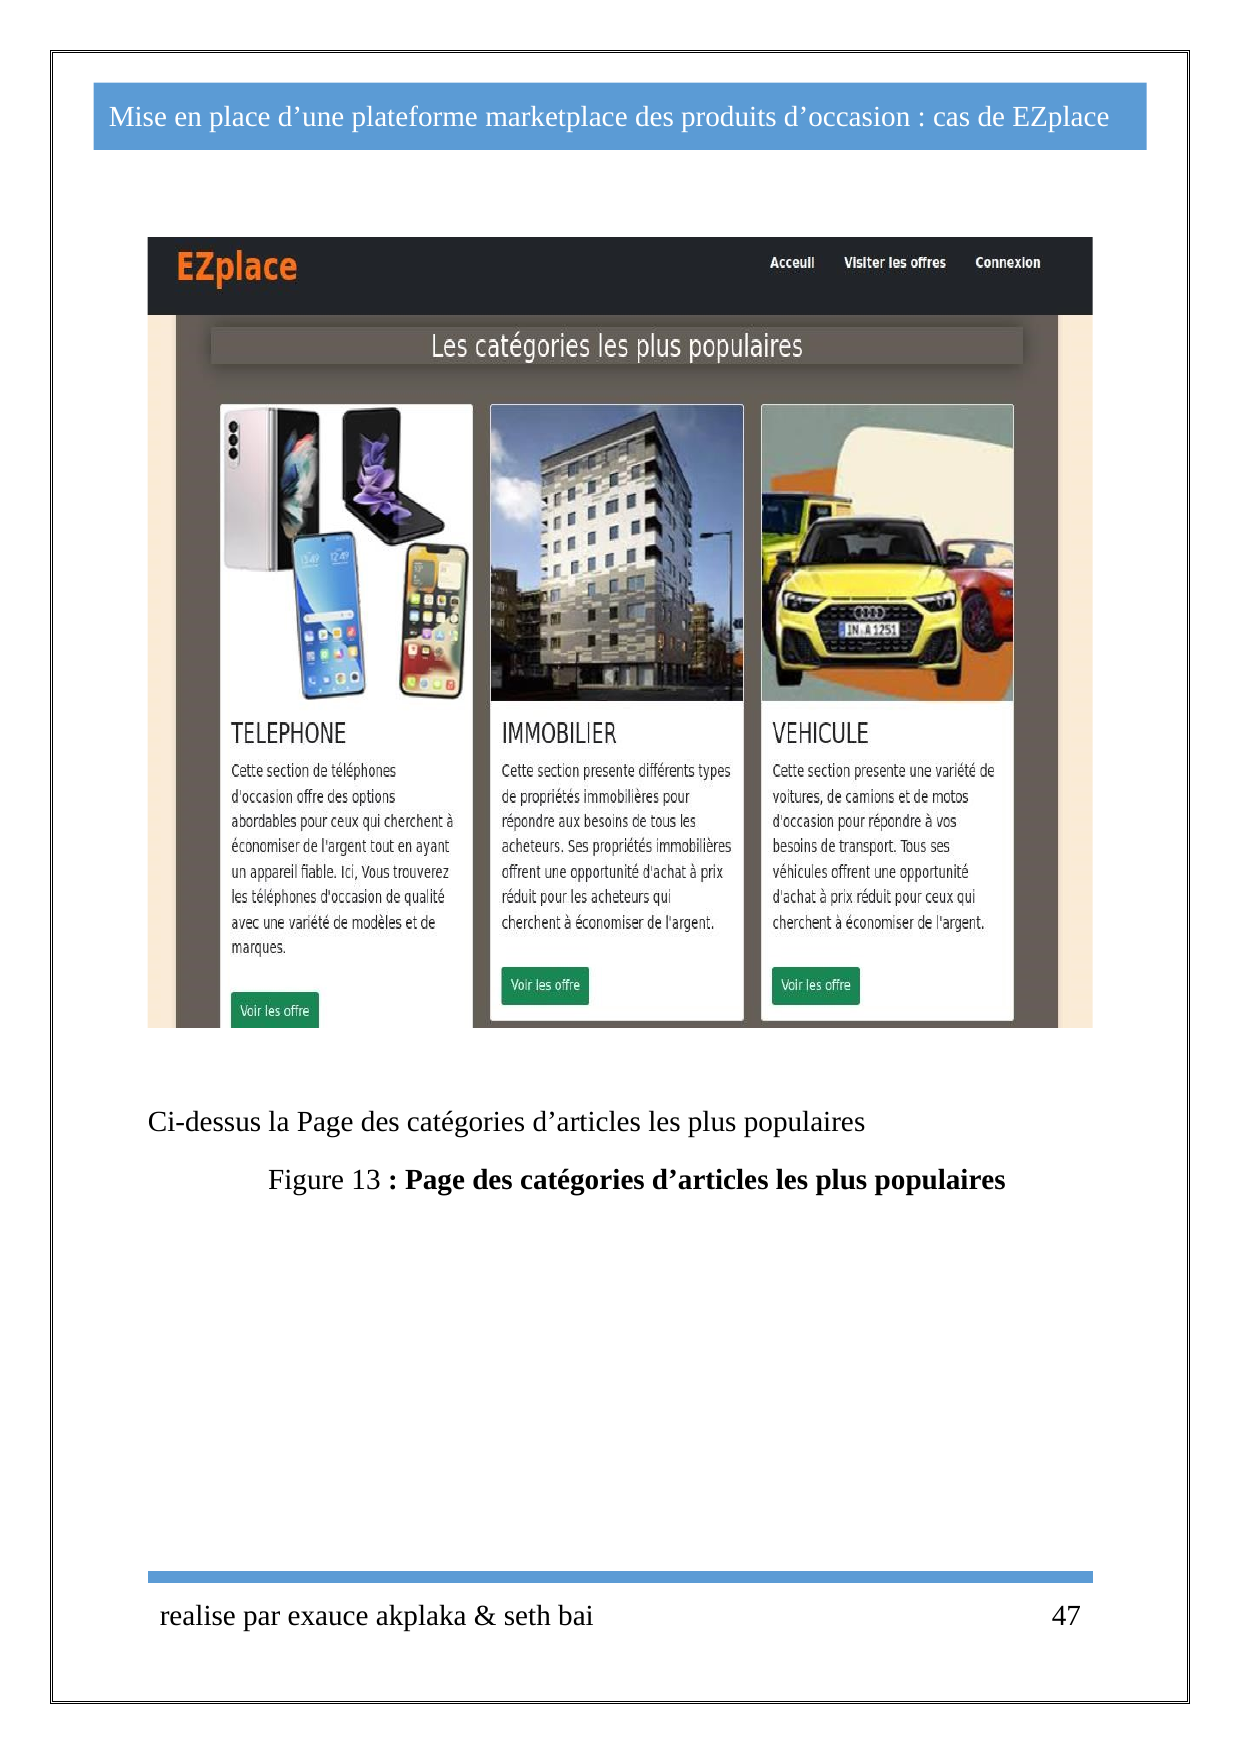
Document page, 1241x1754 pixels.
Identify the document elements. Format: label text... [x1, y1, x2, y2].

text Ci-dessus la Page des catégories d’articles les plus populaires [148, 1104, 1092, 1138]
text Figure 13 : Page des catégories d’articles les plus populaires [146, 1162, 1093, 1195]
picture [147, 237, 1093, 1028]
